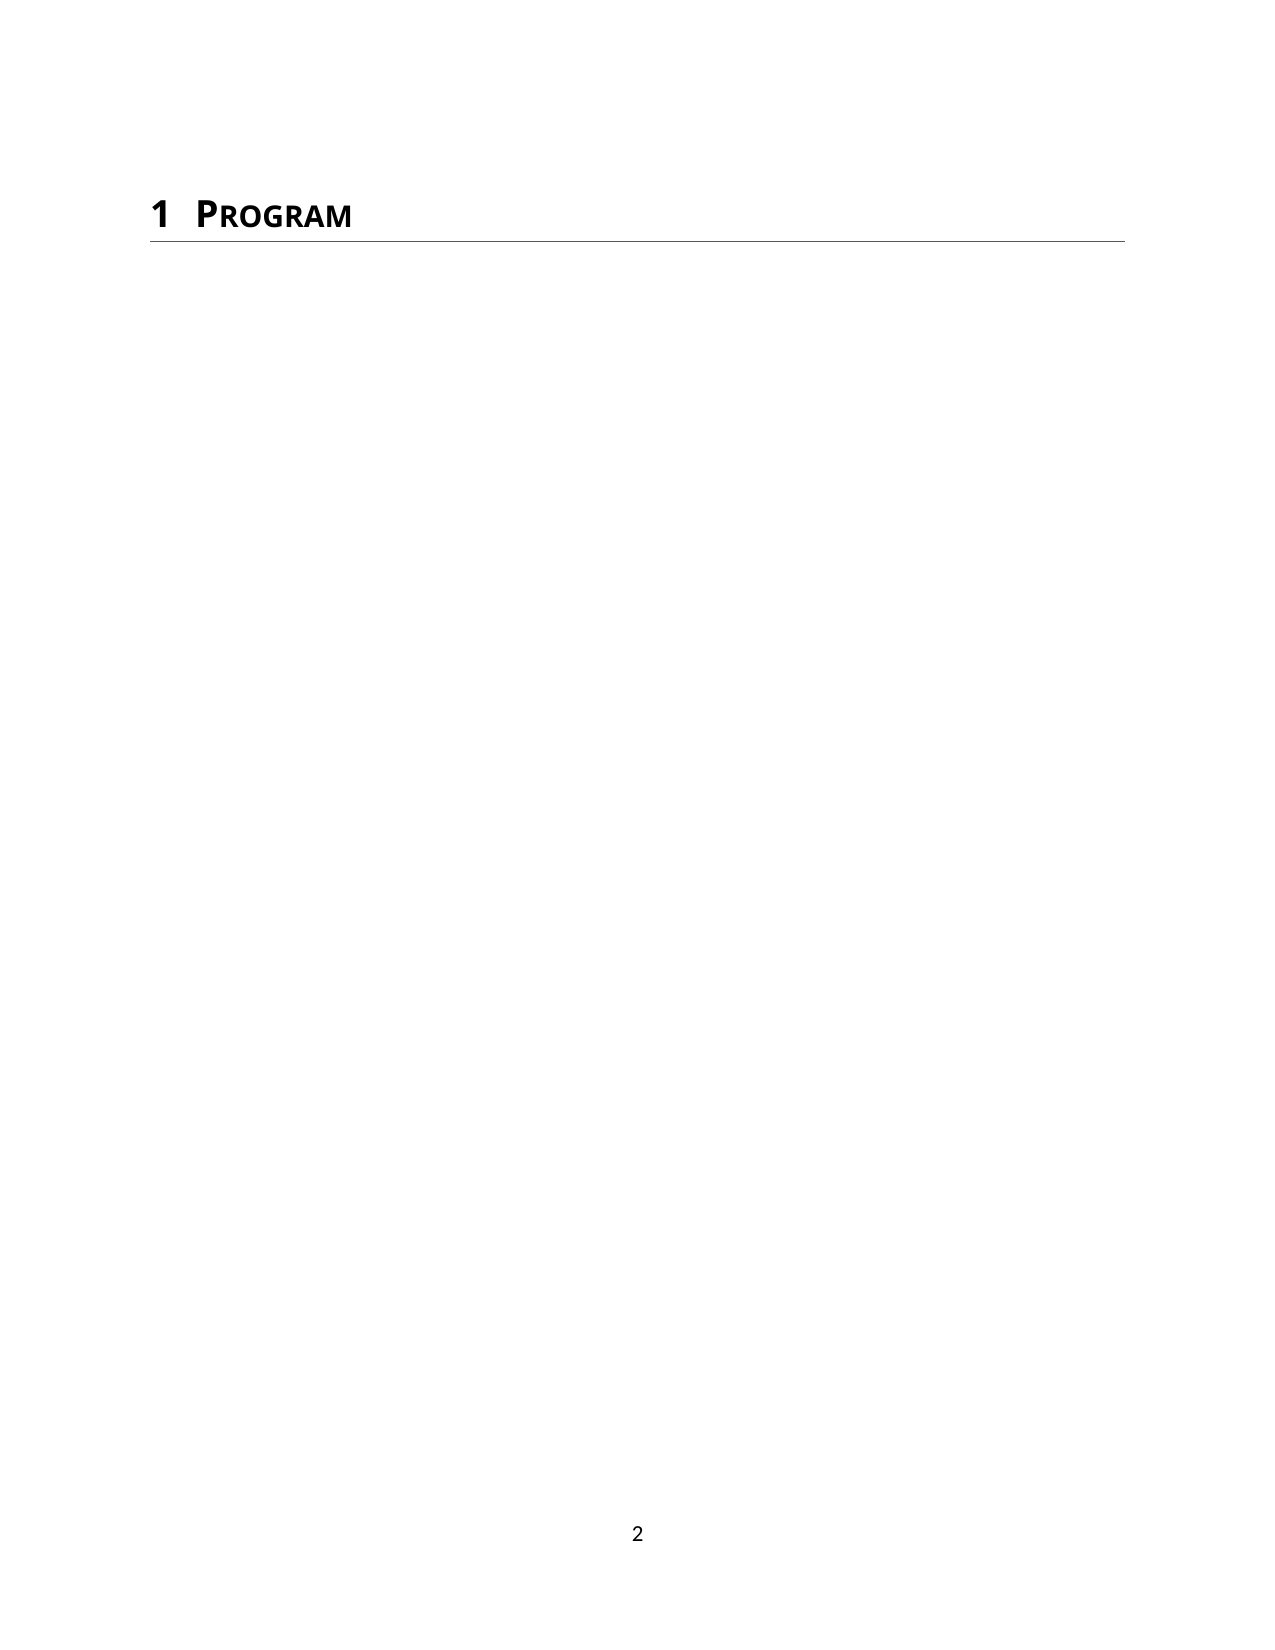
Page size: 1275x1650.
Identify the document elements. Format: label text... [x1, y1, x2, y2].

subtitle Program [150, 187, 1125, 241]
